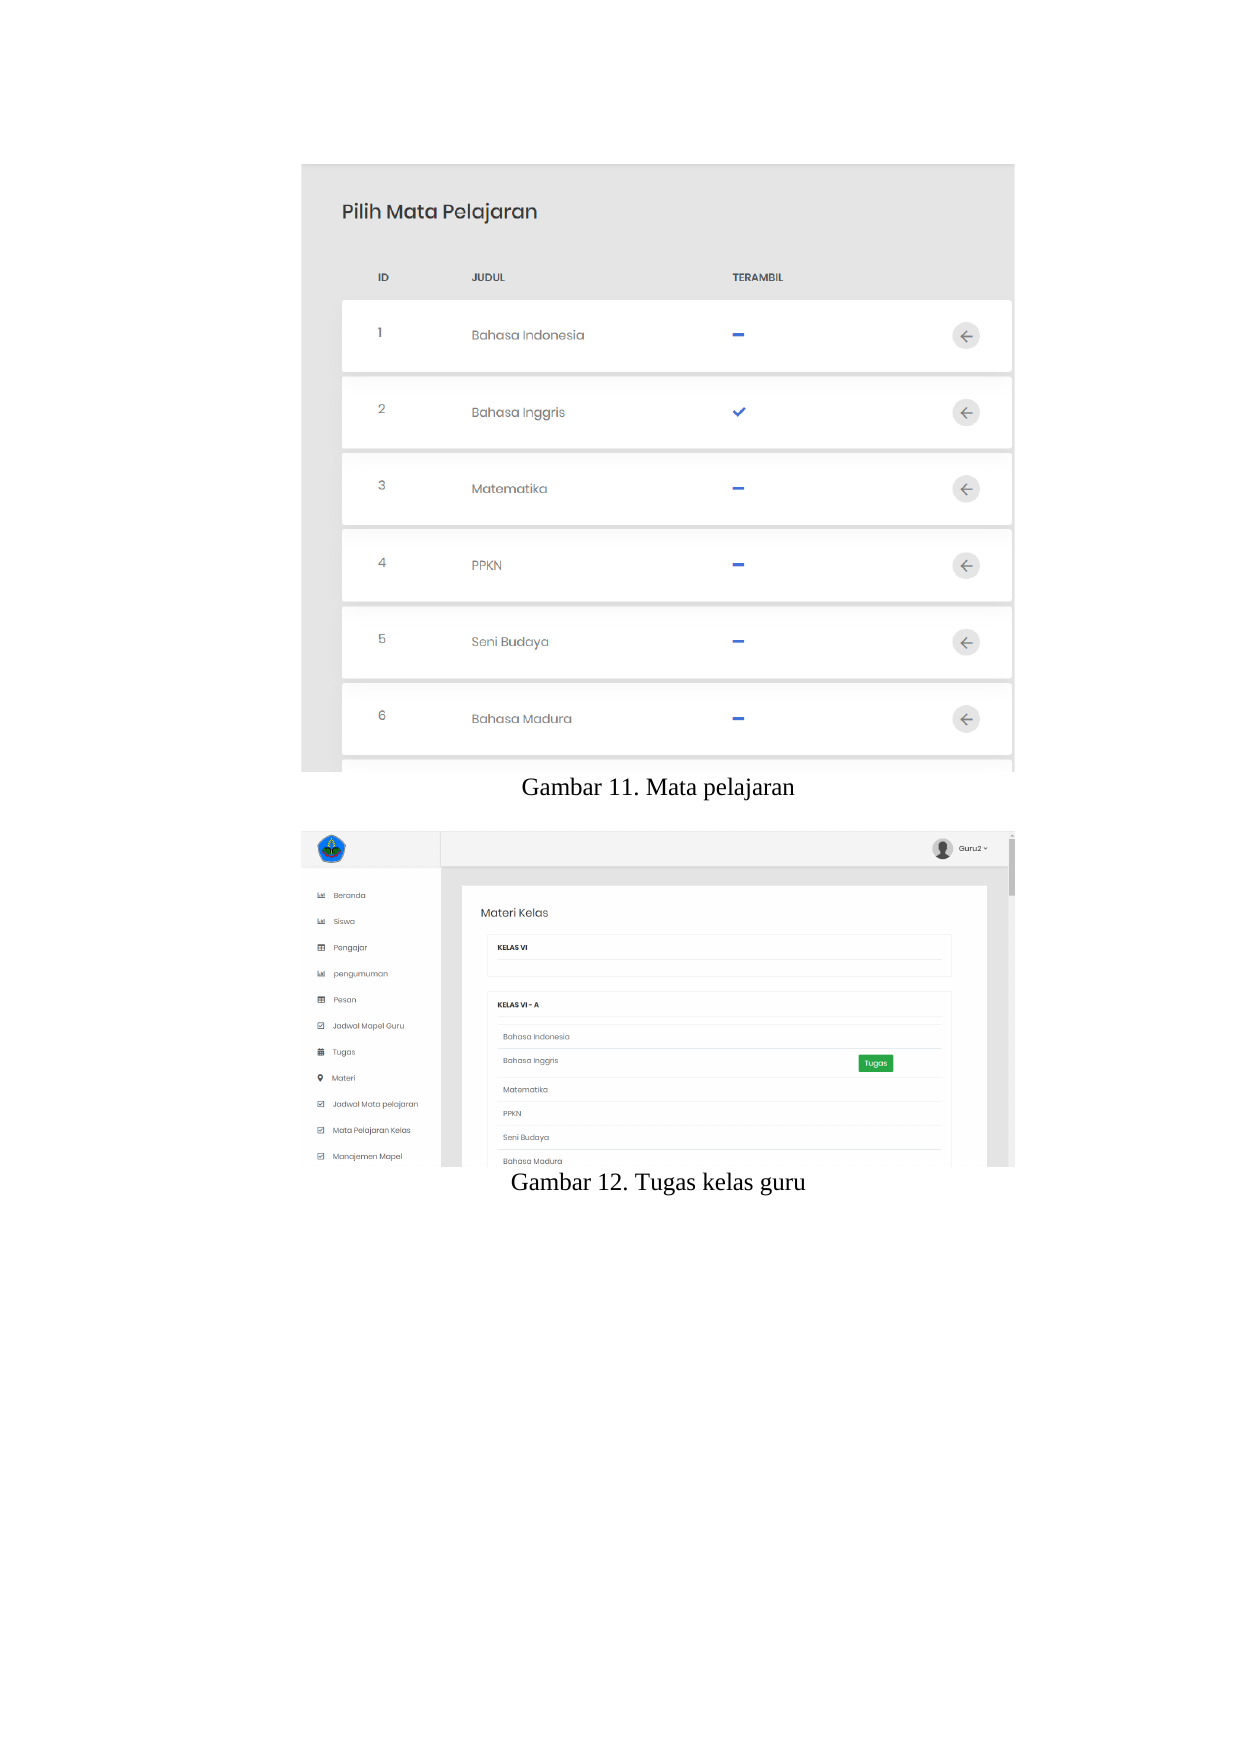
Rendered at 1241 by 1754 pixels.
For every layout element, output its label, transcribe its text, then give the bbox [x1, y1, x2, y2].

text Gambar 11. Mata pelajaran [136, 772, 1180, 801]
picture [301, 830, 1015, 1167]
text Gambar 12. Tugas kelas guru [136, 1167, 1180, 1195]
picture [301, 164, 1015, 772]
